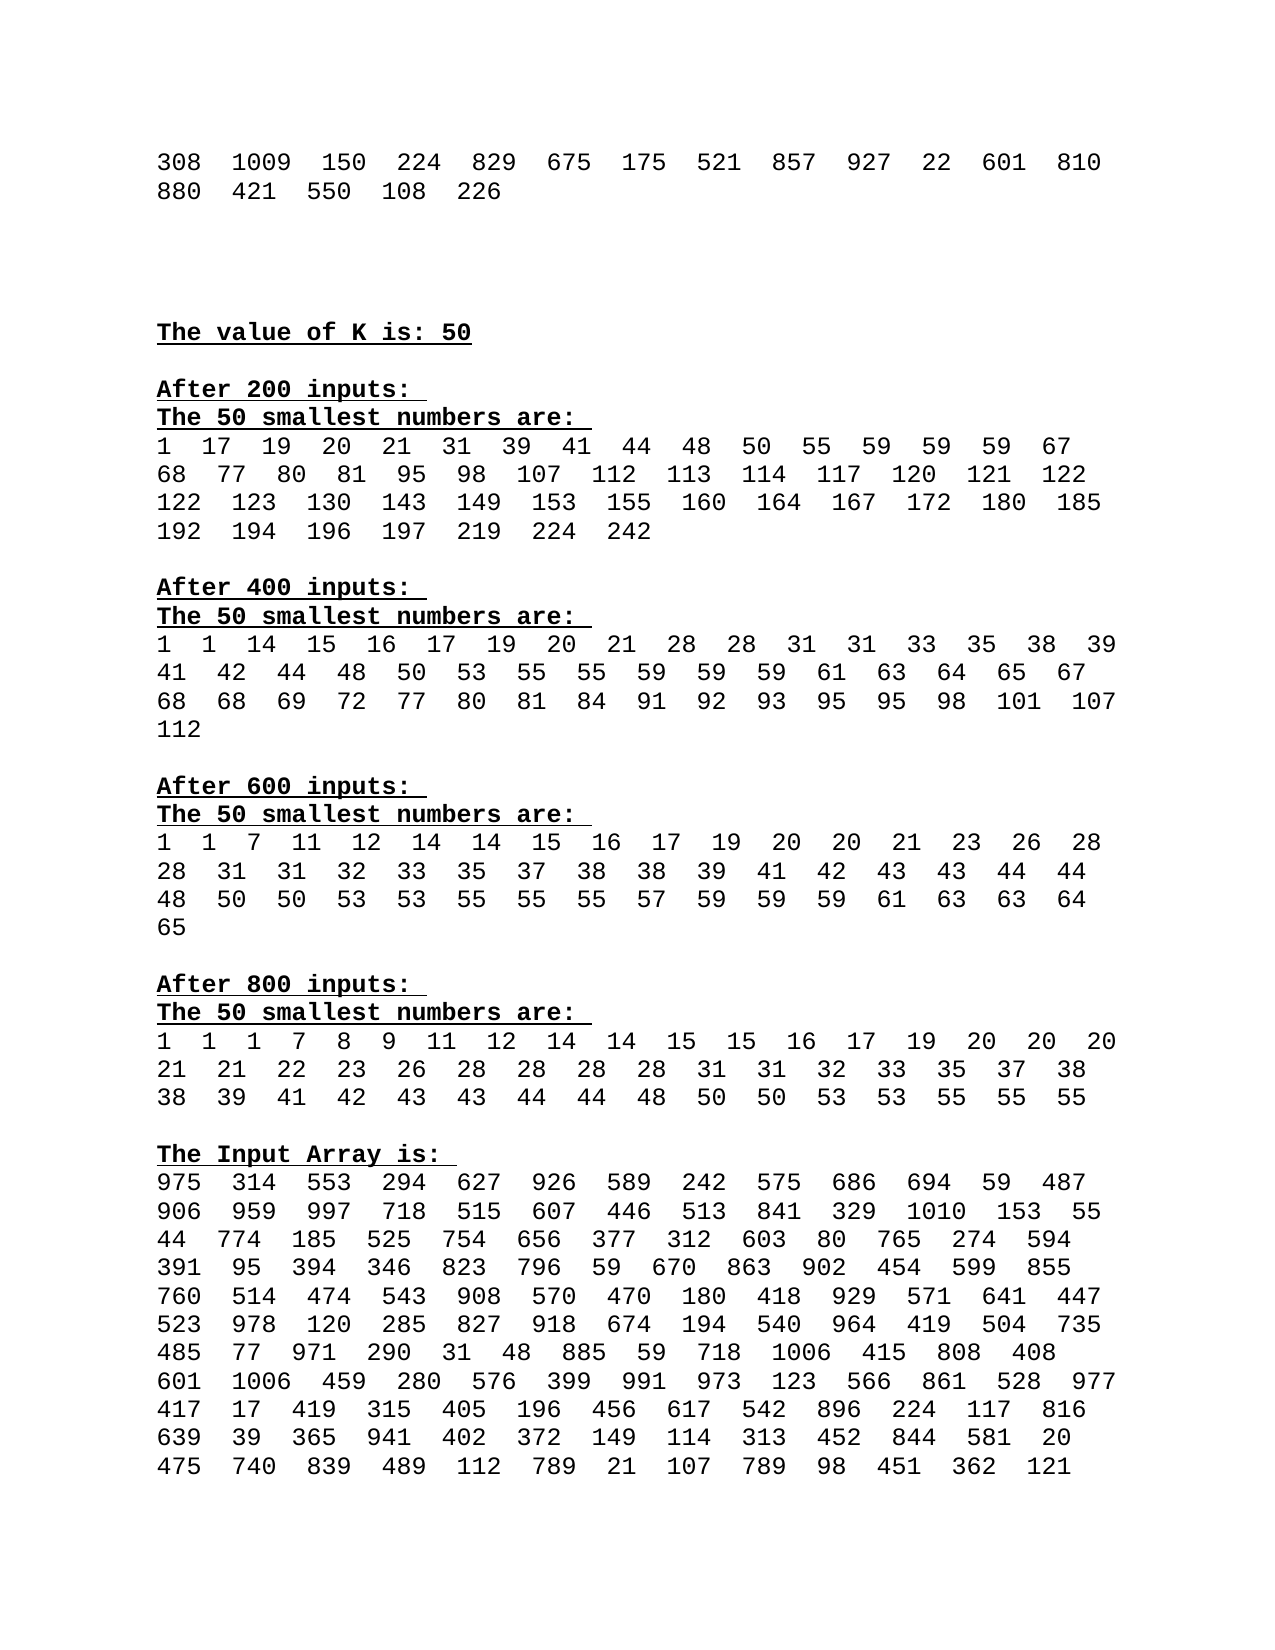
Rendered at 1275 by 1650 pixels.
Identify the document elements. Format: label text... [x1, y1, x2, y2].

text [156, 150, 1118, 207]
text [156, 1170, 1118, 1482]
text 1 1 7 11 12 14 14 15 16 17 19 20 20 21 23 26 28 28 31 31 32 33 35 37 38 38 39 41 42 43 43 44 44 48 50 50 53 53 55 55 55 57 59 59 59 61 63 63 64 65 [156, 830, 1118, 943]
text The value of K is: 50 [156, 320, 1118, 348]
text 1 1 1 7 8 9 11 12 14 14 15 15 16 17 19 20 20 20 21 21 22 23 26 28 28 28 28 31 31 32 33 35 37 38 38 39 41 42 43 43 44 44 48 50 50 53 53 55 55 55 [156, 1028, 1118, 1113]
text 1 1 14 15 16 17 19 20 21 28 28 31 31 33 35 38 39 41 42 44 48 50 53 55 55 59 59 59 61 63 64 65 67 68 68 69 72 77 80 81 84 91 92 93 95 95 98 101 107 112 [156, 632, 1118, 745]
text The 50 smallest numbers are: [156, 1000, 1118, 1028]
text After 800 inputs: [156, 972, 1118, 1000]
text The 50 smallest numbers are: [156, 405, 1118, 433]
text After 600 inputs: [156, 773, 1118, 802]
text 1 17 19 20 21 31 39 41 44 48 50 55 59 59 59 67 68 77 80 81 95 98 107 112 113 114 117 120 121 122 122 123 130 143 149 153 155 160 164 167 172 180 185 192 194 196 197 219 224 242 [156, 433, 1118, 547]
text After 400 inputs: [156, 575, 1118, 603]
text The 50 smallest numbers are: [156, 802, 1118, 830]
text After 200 inputs: [156, 377, 1118, 405]
text The Input Array is: [156, 1142, 1118, 1170]
text The 50 smallest numbers are: [156, 603, 1118, 632]
